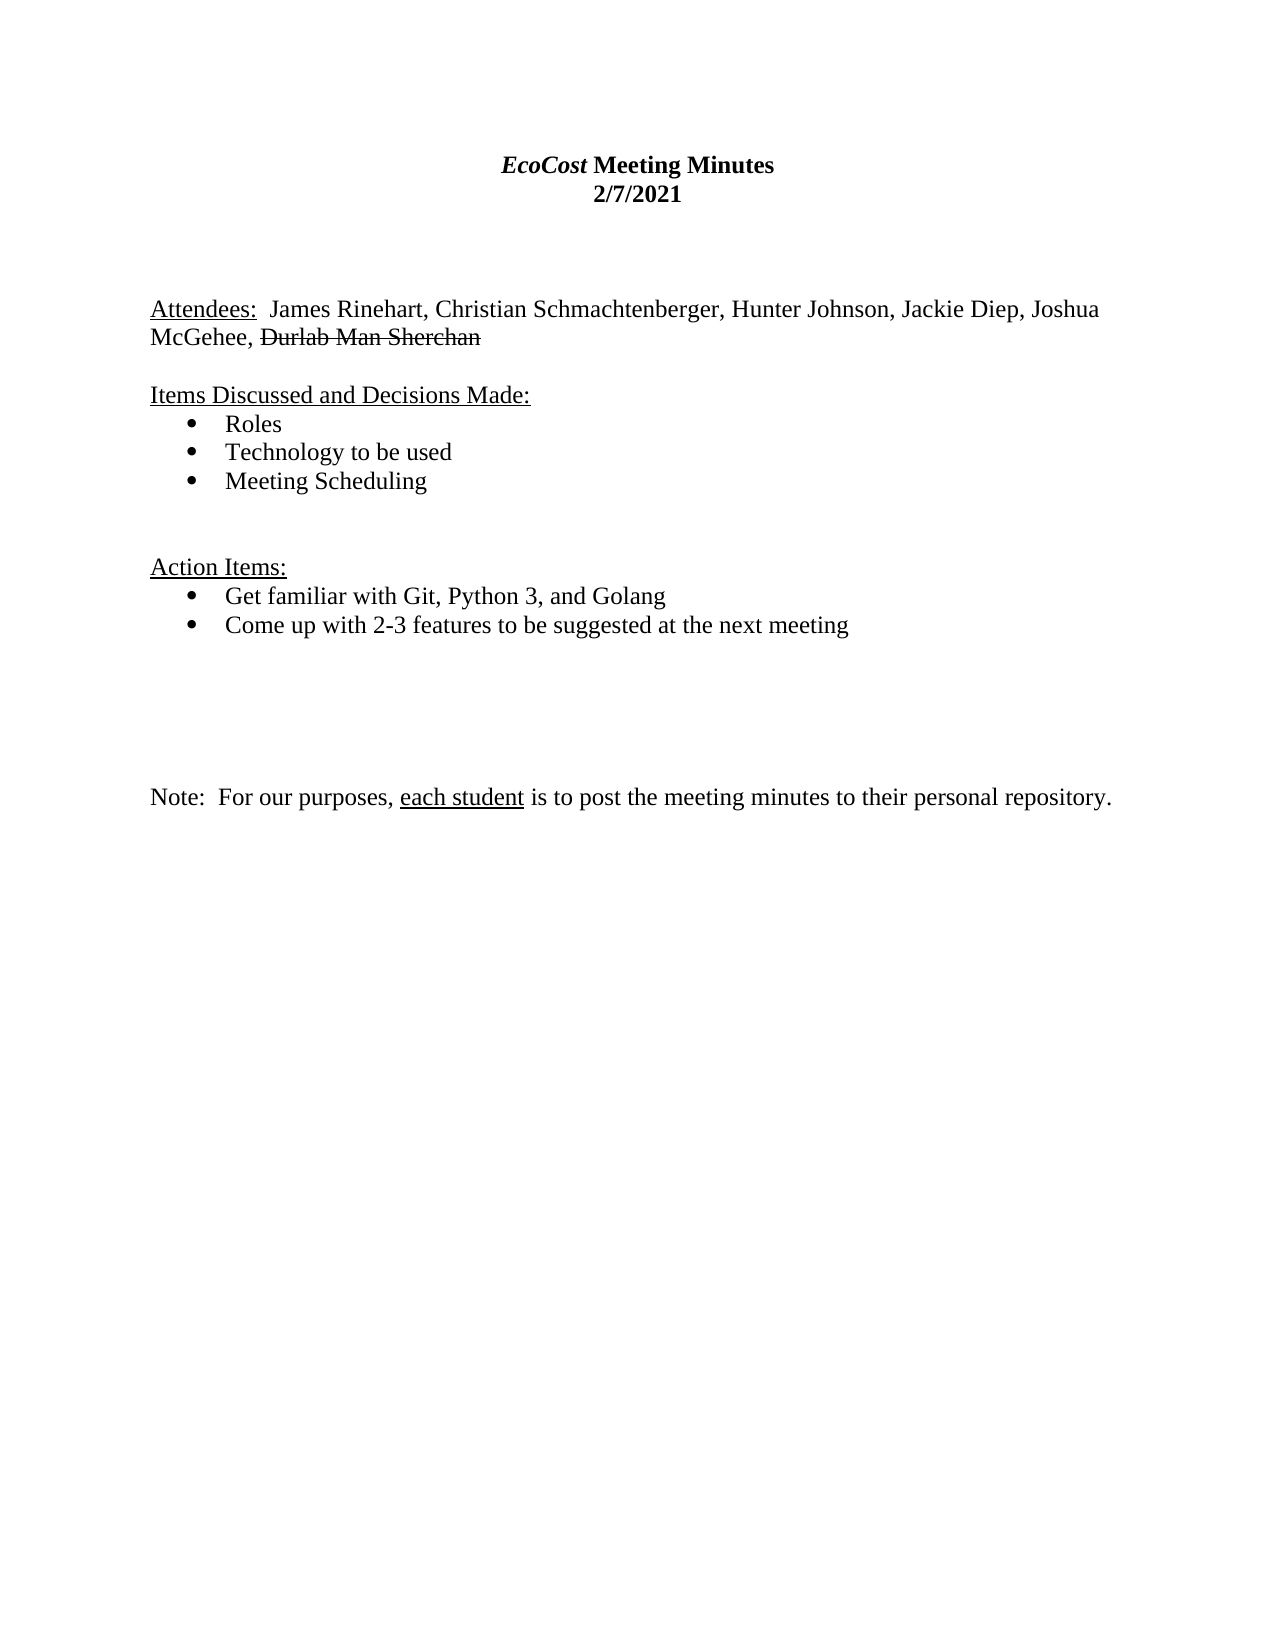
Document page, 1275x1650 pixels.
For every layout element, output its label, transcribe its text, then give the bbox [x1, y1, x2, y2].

list Roles [187, 409, 1125, 437]
text Action Items: [150, 552, 1125, 581]
text EcoCost Meeting Minutes [150, 150, 1125, 179]
text 2/7/2021 [150, 179, 1125, 207]
text Items Discussed and Decisions Made: [150, 380, 1125, 409]
text Note: For our purposes, each student is to post the meeting minutes to their personal repository. [150, 782, 1125, 811]
text Attendees: James Rinehart, Christian Schmachtenberger, Hunter Johnson, Jackie Diep, Joshua McGehee, Durlab Man Sherchan [150, 294, 1125, 351]
list Technology to be used [187, 437, 1125, 466]
list Meeting Scheduling [187, 466, 1125, 495]
list Come up with 2-3 features to be suggested at the next meeting [187, 610, 1125, 639]
list Get familiar with Git, Python 3, and Golang [187, 581, 1125, 610]
